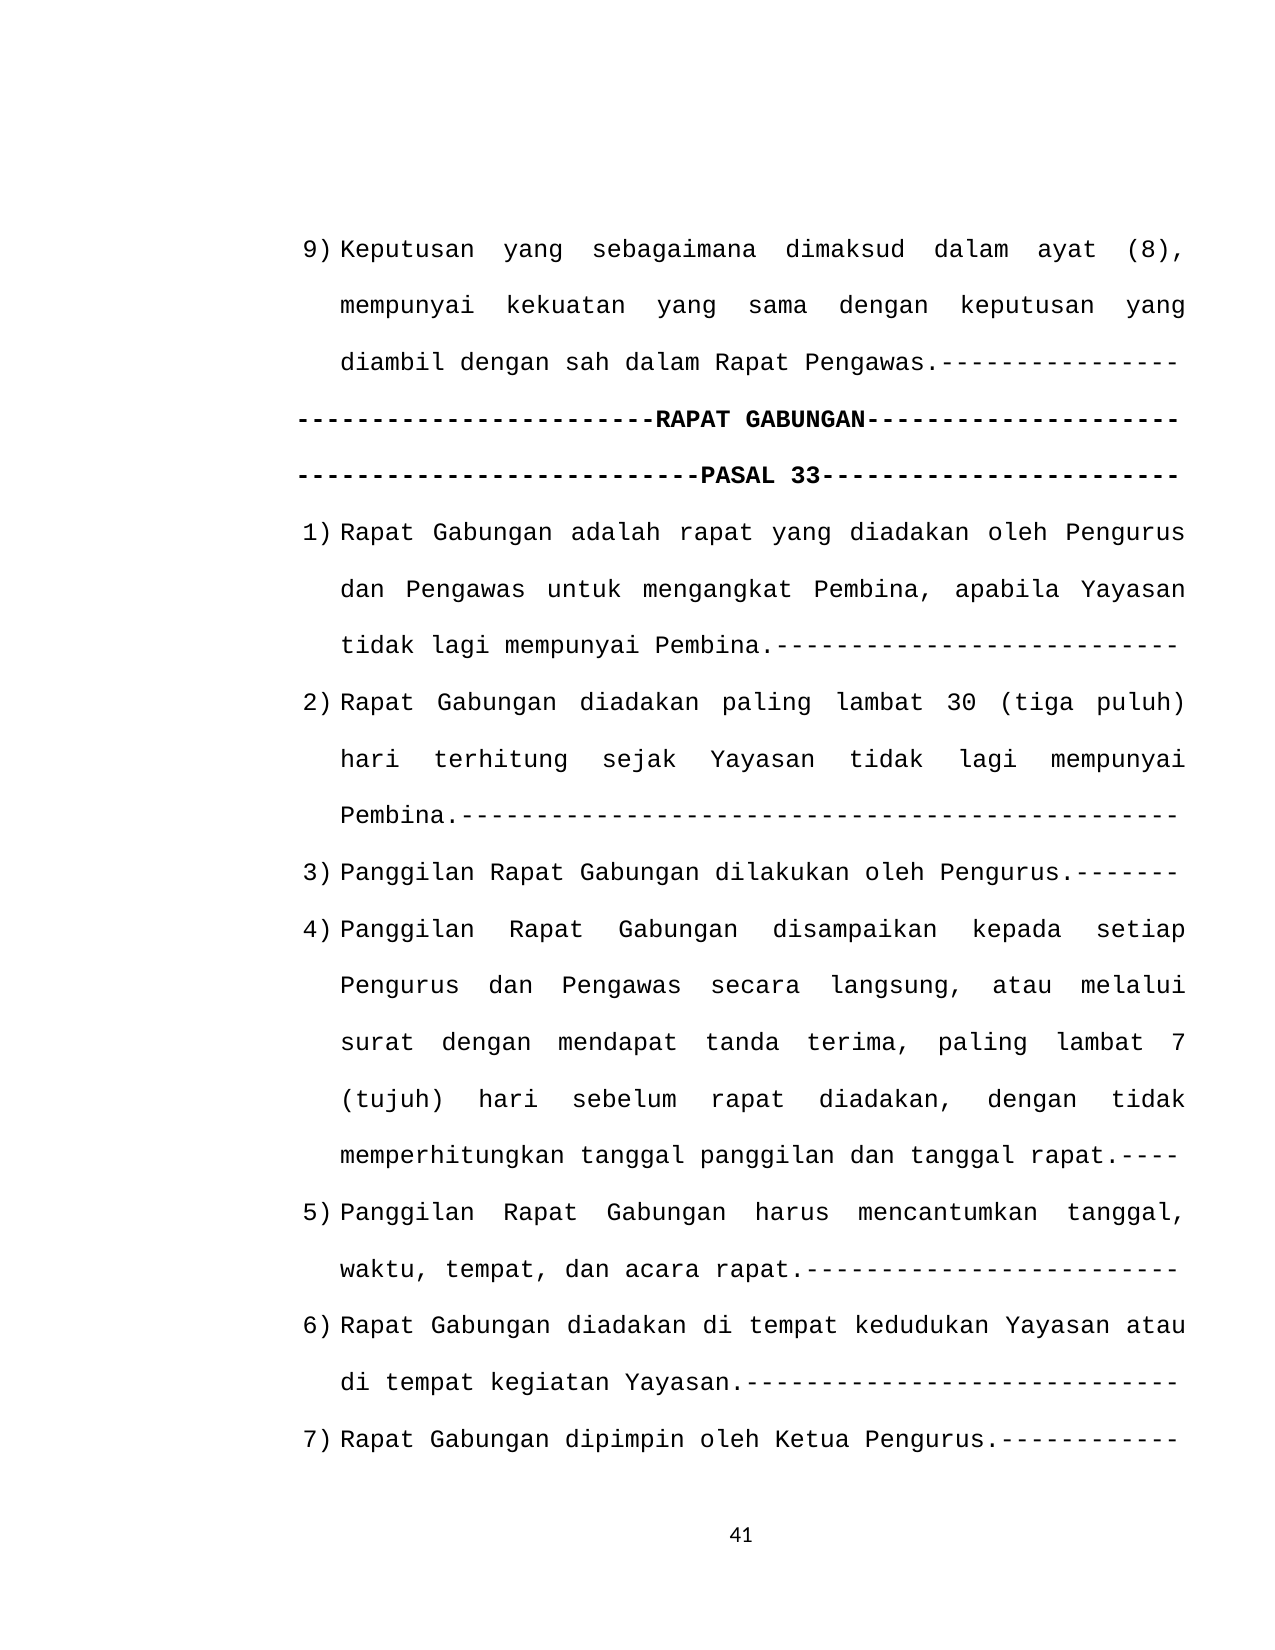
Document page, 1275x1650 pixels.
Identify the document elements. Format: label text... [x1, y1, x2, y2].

list Keputusan yang sebagaimana dimaksud dalam ayat (8), mempunyai kekuatan yang sama dengan keputusan yang diambil dengan sah dalam Rapat Pengawas.---------------- [302, 236, 1186, 378]
list Rapat Gabungan dipimpin oleh Ketua Pengurus.------------ [302, 1426, 1186, 1454]
list Panggilan Rapat Gabungan dilakukan oleh Pengurus.------- [302, 859, 1186, 888]
list Rapat Gabungan diadakan di tempat kedudukan Yayasan atau di tempat kegiatan Yayasan.----------------------------- [302, 1313, 1186, 1398]
list Rapat Gabungan adalah rapat yang diadakan oleh Pengurus dan Pengawas untuk mengangkat Pembina, apabila Yayasan tidak lagi mempunyai Pembina.--------------------------- [302, 519, 1186, 661]
list Panggilan Rapat Gabungan disampaikan kepada setiap Pengurus dan Pengawas secara langsung, atau melalui surat dengan mendapat tanda terima, paling lambat 7 (tujuh) hari sebelum rapat diadakan, dengan tidak memperhitungkan tanggal panggilan dan tanggal rapat.---- [302, 916, 1186, 1171]
list Rapat Gabungan diadakan paling lambat 30 (tiga puluh) hari terhitung sejak Yayasan tidak lagi mempunyai Pembina.------------------------------------------------ [302, 689, 1186, 831]
text ---------------------------PASAL 33------------------------ [295, 463, 1186, 491]
text ------------------------RAPAT GABUNGAN--------------------- [295, 406, 1186, 434]
list Panggilan Rapat Gabungan harus mencantumkan tanggal, waktu, tempat, dan acara rapat.------------------------- [302, 1199, 1186, 1284]
